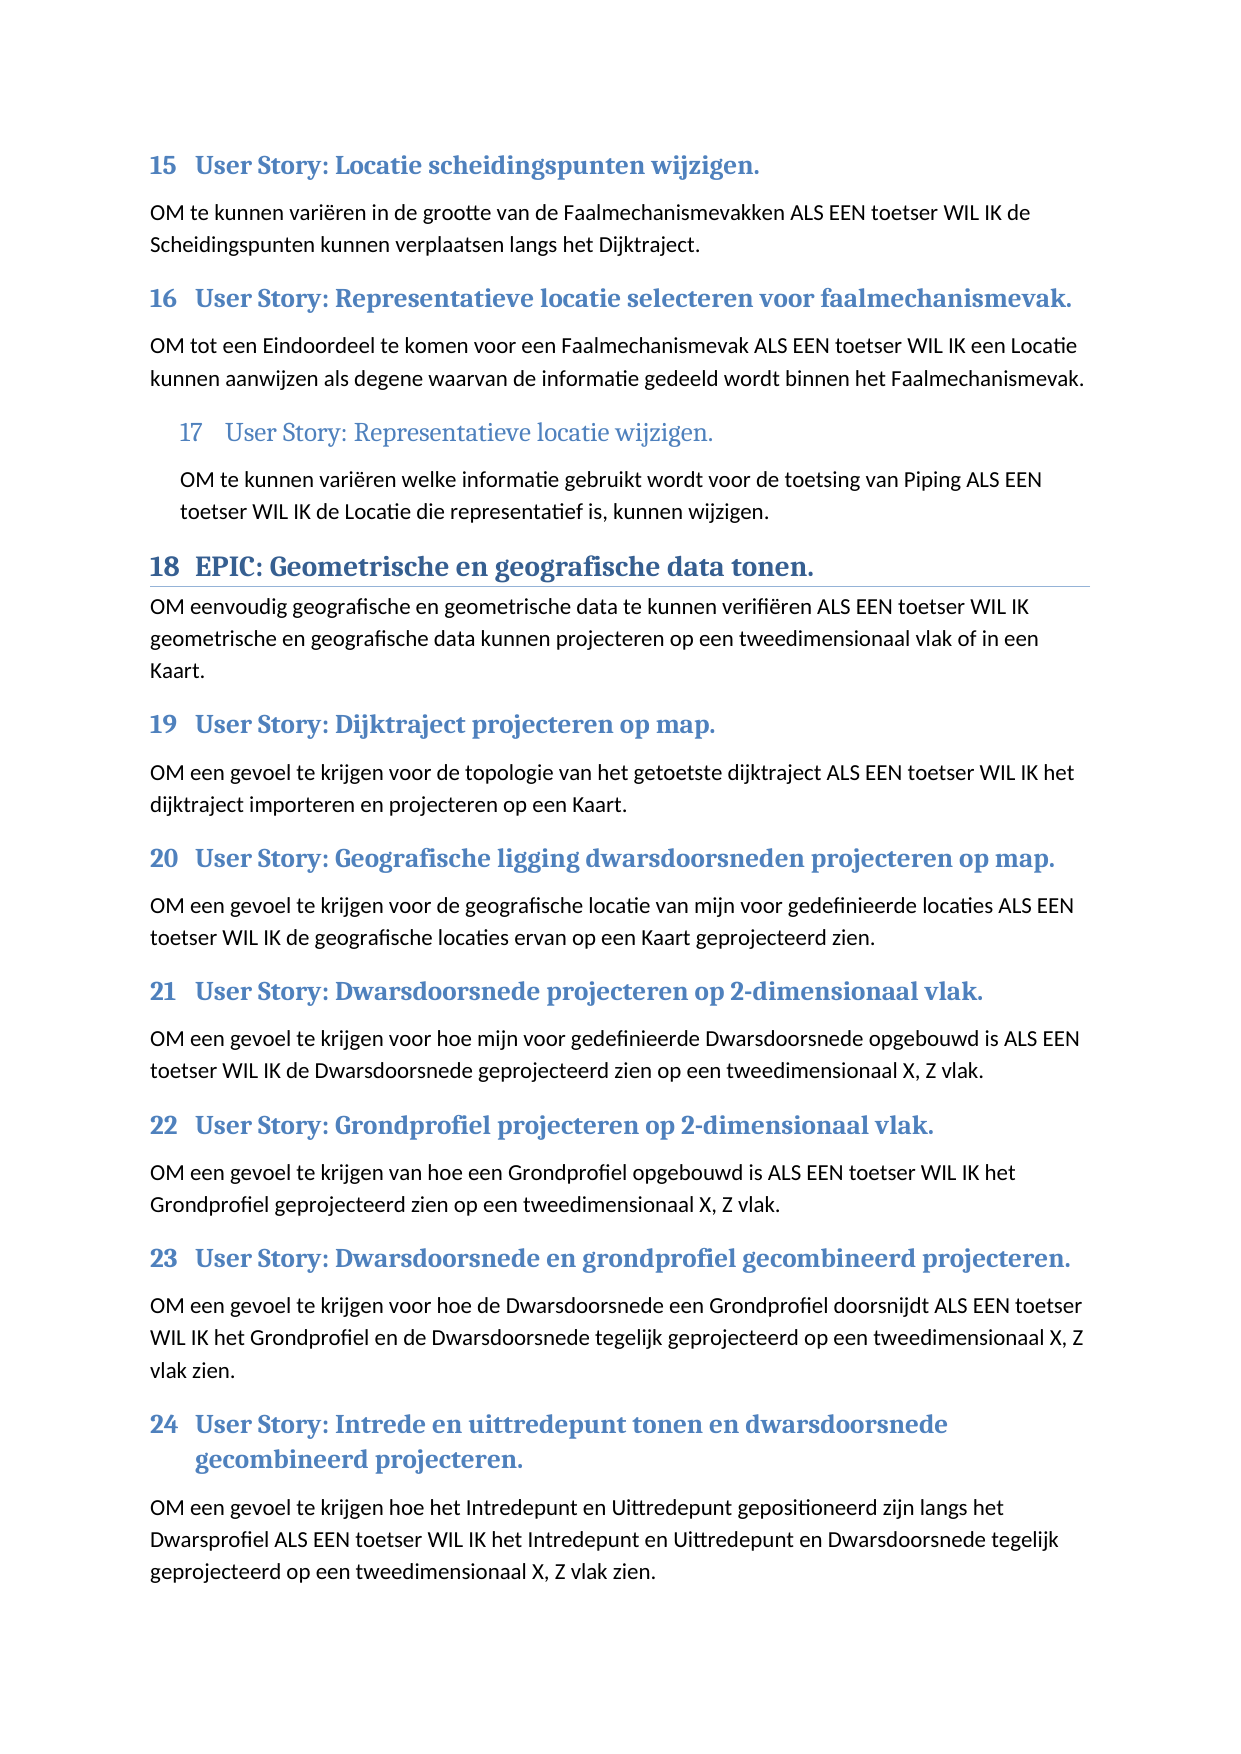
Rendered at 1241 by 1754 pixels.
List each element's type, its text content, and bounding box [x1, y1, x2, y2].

subtitle User Story: Locatie scheidingspunten wijzigen. [150, 150, 1090, 181]
subtitle User Story: Grondprofiel projecteren op 2-dimensionaal vlak. [150, 1110, 1090, 1141]
text OM een gevoel te krijgen van hoe een Grondprofiel opgebouwd is ALS EEN toetser WIL IK het Grondprofiel geprojecteerd zien op een tweedimensionaal X, Z vlak. [150, 1158, 1090, 1218]
text OM een gevoel te krijgen voor de geografische locatie van mijn voor gedefinieerde locaties ALS EEN toetser WIL IK de geografische locaties ervan op een Kaart geprojecteerd zien. [150, 891, 1090, 951]
subtitle User Story: Dwarsdoorsnede projecteren op 2-dimensionaal vlak. [150, 976, 1090, 1007]
subtitle User Story: Dwarsdoorsnede en grondprofiel gecombineerd projecteren. [150, 1243, 1090, 1274]
subtitle User Story: Representatieve locatie selecteren voor faalmechanismevak. [150, 283, 1090, 314]
text OM te kunnen variëren in de grootte van de Faalmechanismevakken ALS EEN toetser WIL IK de Scheidingspunten kunnen verplaatsen langs het Dijktraject. [150, 198, 1090, 258]
text OM een gevoel te krijgen voor de topologie van het getoetste dijktraject ALS EEN toetser WIL IK het dijktraject importeren en projecteren op een Kaart. [150, 758, 1090, 818]
text OM een gevoel te krijgen hoe het Intredepunt en Uittredepunt gepositioneerd zijn langs het Dwarsprofiel ALS EEN toetser WIL IK het Intredepunt en Uittredepunt en Dwarsdoorsnede tegelijk geprojecteerd op een tweedimensionaal X, Z vlak zien. [150, 1493, 1090, 1585]
text OM te kunnen variëren welke informatie gebruikt wordt voor de toetsing van Piping ALS EEN toetser WIL IK de Locatie die representatief is, kunnen wijzigen. [180, 465, 1090, 525]
text OM eenvoudig geografische en geometrische data te kunnen verifiëren ALS EEN toetser WIL IK geometrische en geografische data kunnen projecteren op een tweedimensionaal vlak of in een Kaart. [150, 592, 1090, 684]
text OM tot een Eindoordeel te komen voor een Faalmechanismevak ALS EEN toetser WIL IK een Locatie kunnen aanwijzen als degene waarvan de informatie gedeeld wordt binnen het Faalmechanismevak. [150, 332, 1090, 392]
subtitle EPIC: Geometrische en geografische data tonen. [150, 550, 1090, 586]
subtitle User Story: Intrede en uittredepunt tonen en dwarsdoorsnede gecombineerd projecteren. [150, 1409, 1090, 1476]
subtitle User Story: Geografische ligging dwarsdoorsneden projecteren op map. [150, 843, 1090, 874]
subtitle User Story: Representatieve locatie wijzigen. [180, 417, 1090, 448]
text OM een gevoel te krijgen voor hoe de Dwarsdoorsnede een Grondprofiel doorsnijdt ALS EEN toetser WIL IK het Grondprofiel en de Dwarsdoorsnede tegelijk geprojecteerd op een tweedimensionaal X, Z vlak zien. [150, 1291, 1090, 1384]
text OM een gevoel te krijgen voor hoe mijn voor gedefinieerde Dwarsdoorsnede opgebouwd is ALS EEN toetser WIL IK de Dwarsdoorsnede geprojecteerd zien op een tweedimensionaal X, Z vlak. [150, 1024, 1090, 1085]
subtitle User Story: Dijktraject projecteren op map. [150, 709, 1090, 741]
